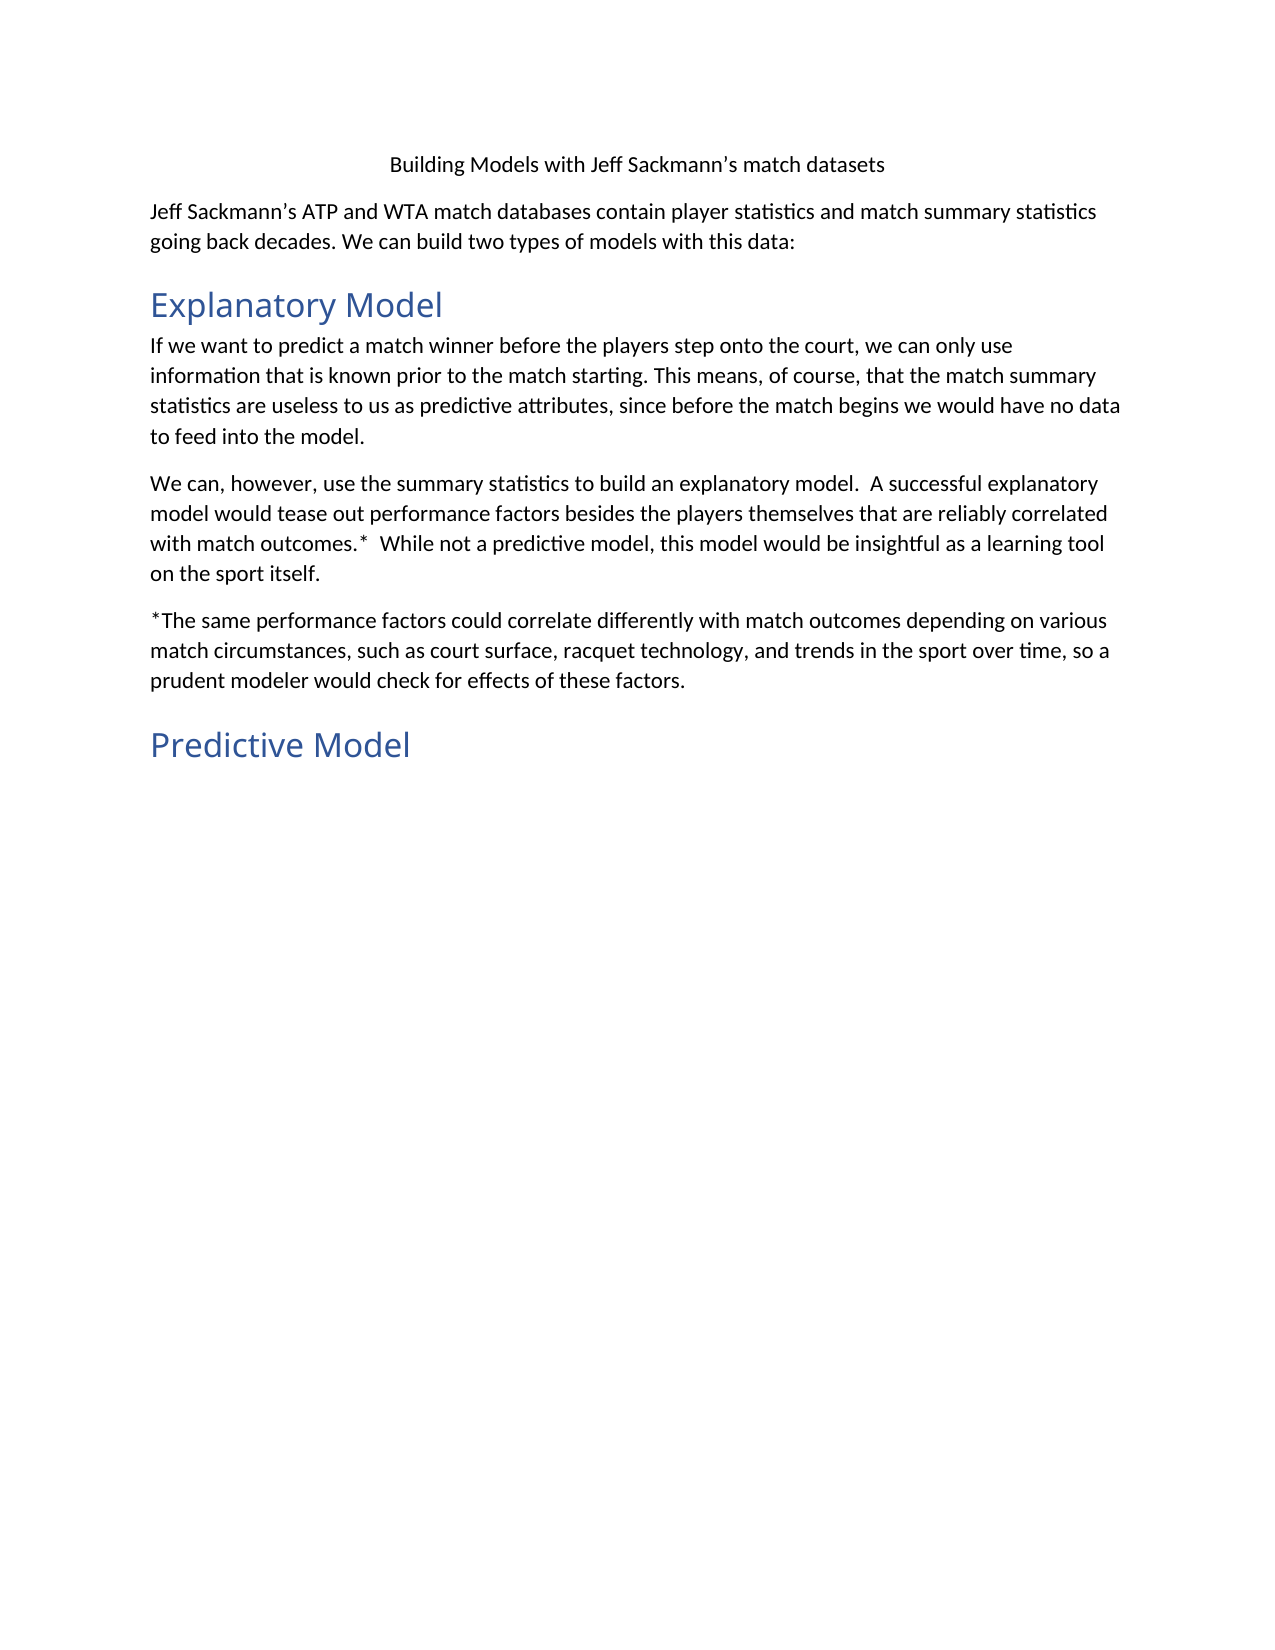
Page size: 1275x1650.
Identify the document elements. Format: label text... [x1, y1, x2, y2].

text We can, however, use the summary statistics to build an explanatory model. A successful explanatory model would tease out performance factors besides the players themselves that are reliably correlated with match outcomes.* While not a predictive model, this model would be insightful as a learning tool on the sport itself. [150, 469, 1125, 587]
subtitle Predictive Model [150, 722, 1125, 767]
text Jeff Sackmann’s ATP and WTA match databases contain player statistics and match summary statistics going back decades. We can build two types of models with this data: [150, 197, 1125, 255]
subtitle Explanatory Model [150, 282, 1125, 328]
text If we want to predict a match winner before the players step onto the court, we can only use information that is known prior to the match starting. This means, of course, that the match summary statistics are useless to us as predictive attributes, since before the match begins we would have no data to feed into the model. [150, 331, 1125, 450]
text *The same performance factors could correlate differently with match outcomes depending on various match circumstances, such as court surface, racquet technology, and trends in the sport over time, so a prudent modeler would check for effects of these factors. [150, 606, 1125, 695]
text Building Models with Jeff Sackmann’s match datasets [150, 150, 1125, 178]
